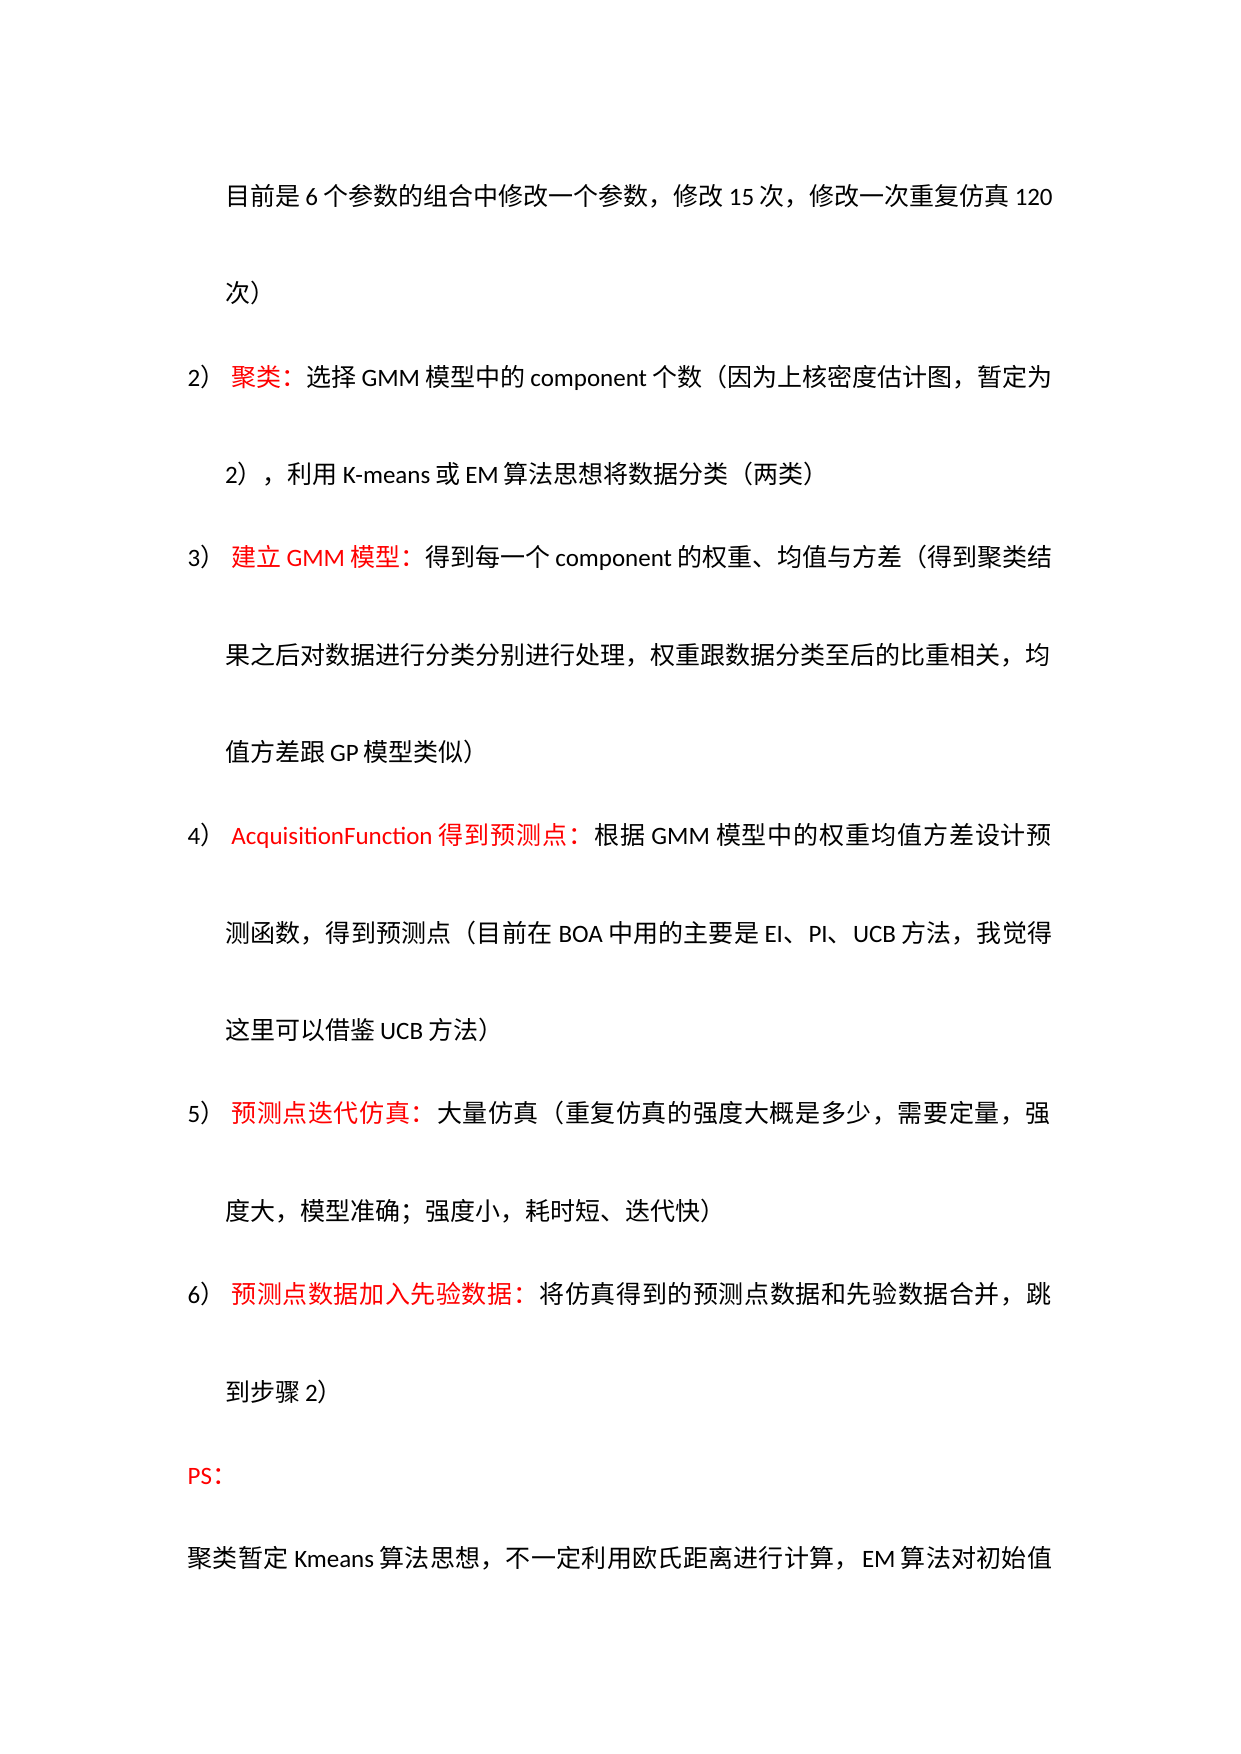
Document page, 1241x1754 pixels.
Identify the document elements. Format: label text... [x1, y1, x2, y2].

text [187, 1524, 1053, 1589]
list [187, 162, 1053, 324]
list 建立GMM模型：得到每一个component的权重、均值与方差（得到聚类结果之后对数据进行分类分别进行处理，权重跟数据分类至后的比重相关，均值方差跟GP模型类似） [187, 523, 1053, 783]
list 聚类：选择GMM模型中的component个数（因为上核密度估计图，暂定为2），利用K-means或EM算法思想将数据分类（两类） [187, 343, 1053, 505]
text PS： [187, 1441, 1053, 1506]
list 预测点迭代仿真：大量仿真（重复仿真的强度大概是多少，需要定量，强度大，模型准确；强度小，耗时短、迭代快） [187, 1079, 1053, 1242]
list 预测点数据加入先验数据：将仿真得到的预测点数据和先验数据合并，跳到步骤2） [187, 1260, 1053, 1423]
list AcquisitionFunction得到预测点：根据GMM模型中的权重均值方差设计预测函数，得到预测点（目前在BOA中用的主要是EI、PI、UCB方法，我觉得这里可以借鉴UCB方法） [187, 801, 1053, 1061]
